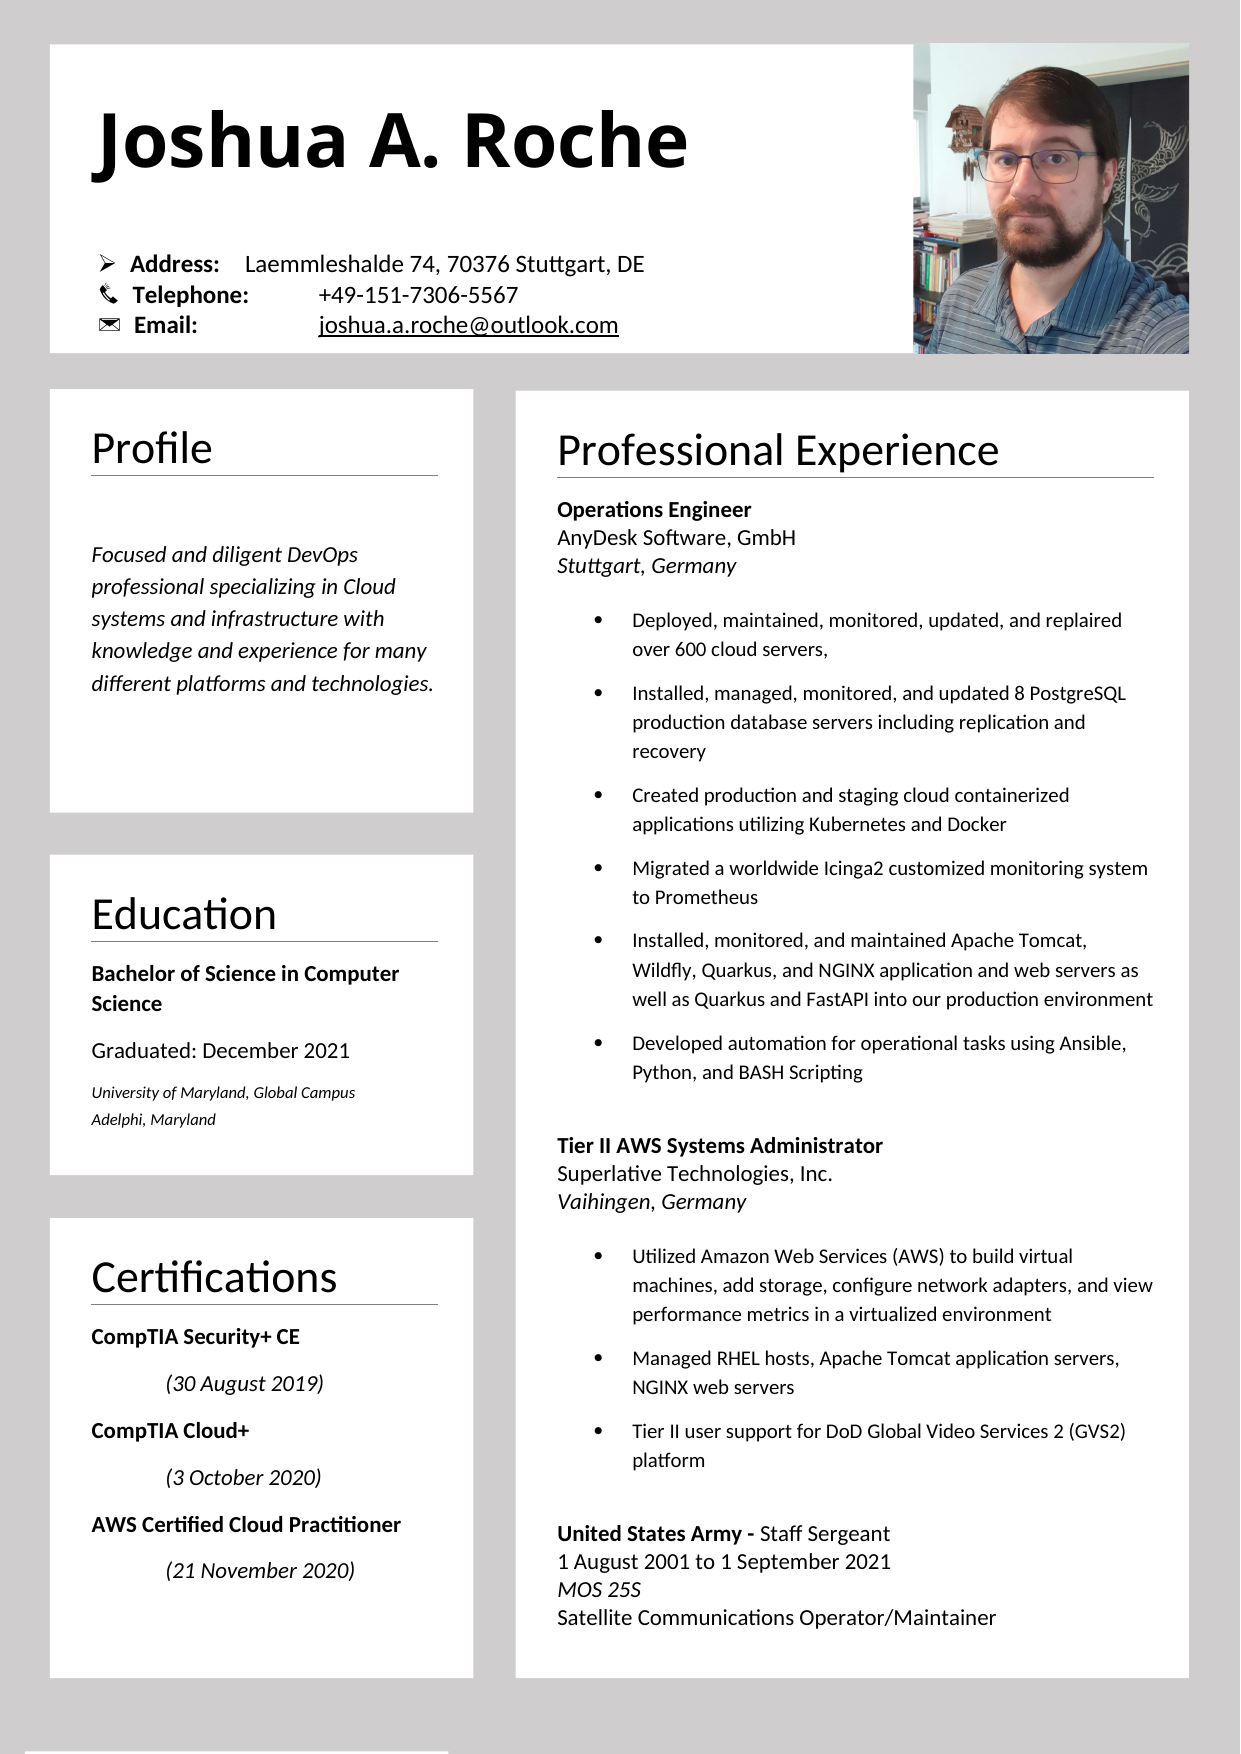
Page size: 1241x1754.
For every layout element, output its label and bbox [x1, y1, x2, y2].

picture [913, 43, 1190, 354]
